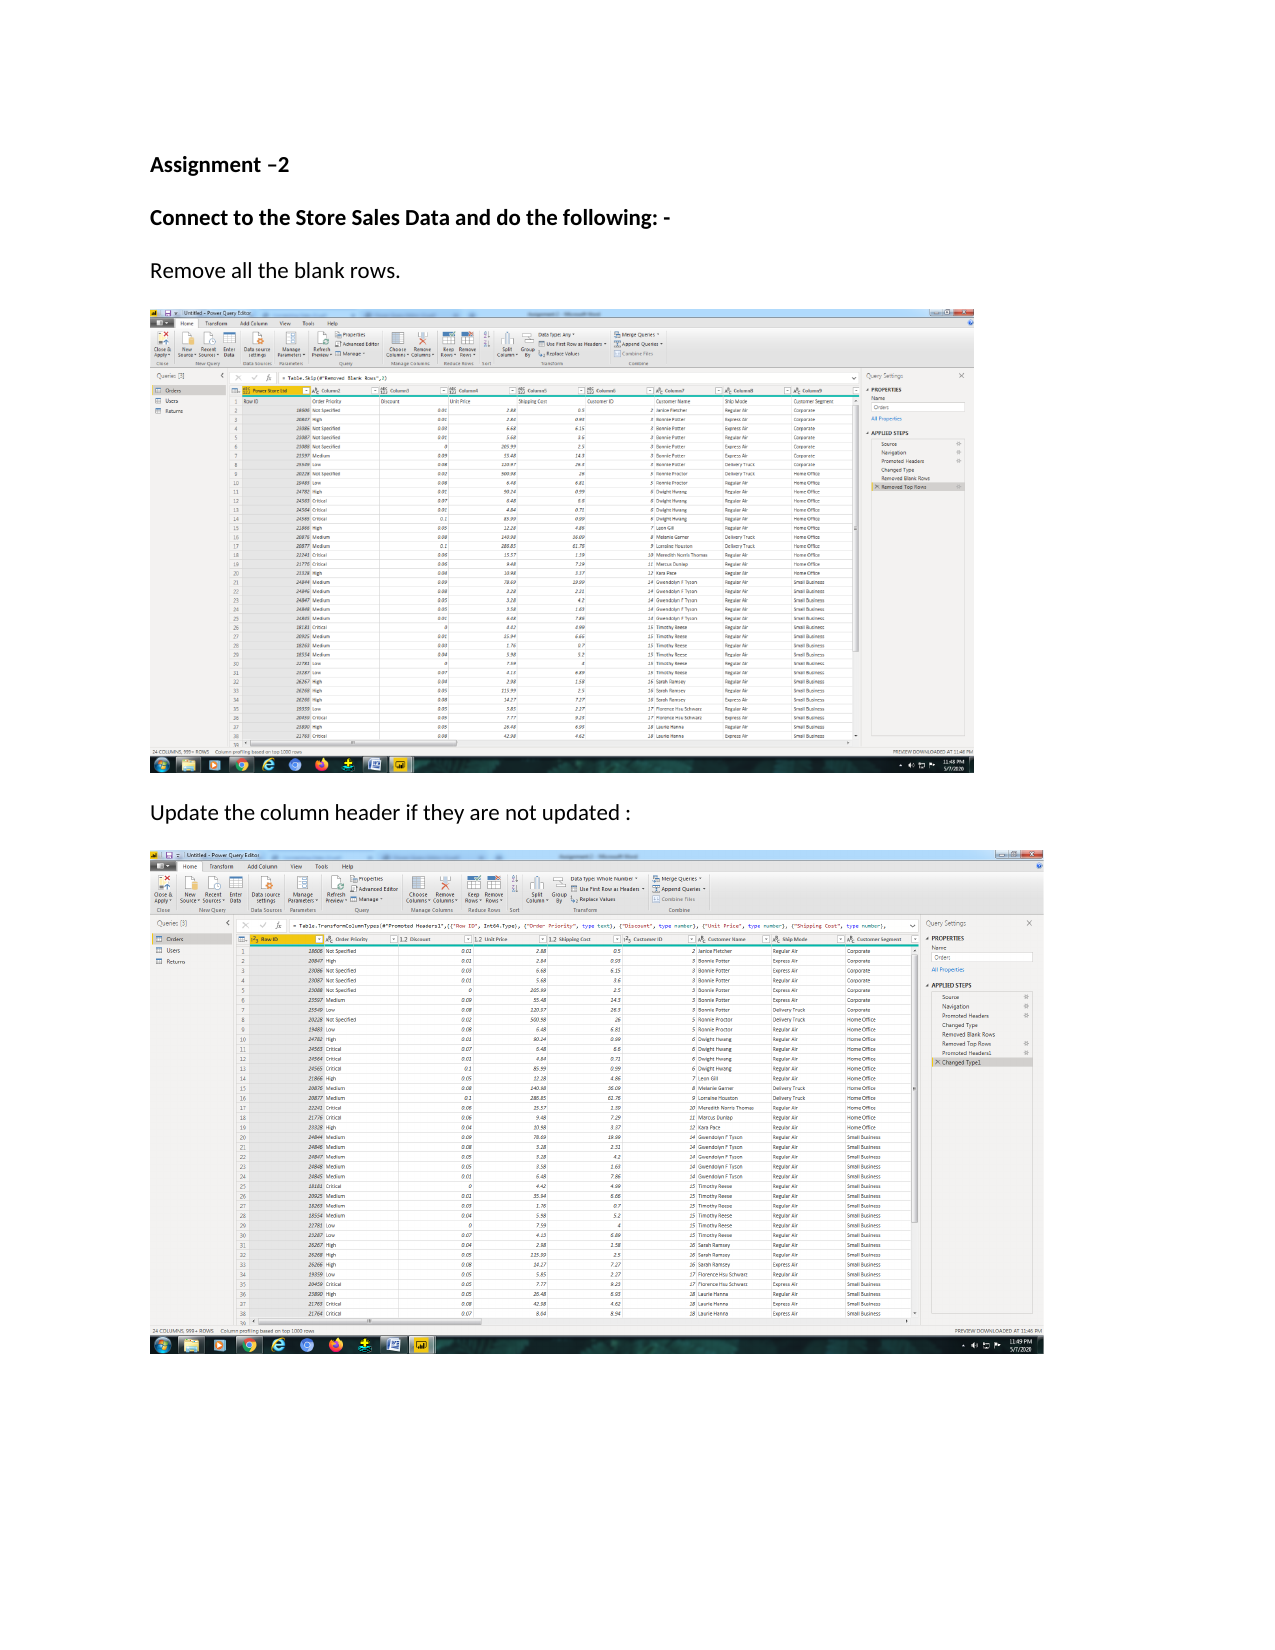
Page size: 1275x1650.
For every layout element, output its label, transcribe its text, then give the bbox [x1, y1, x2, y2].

text Update the column header if they are not updated : [150, 798, 1125, 826]
text Assignment –2 [150, 150, 1125, 178]
text Connect to the Store Sales Data and do the following: - [150, 203, 1125, 231]
picture [150, 309, 974, 773]
text Remove all the blank rows. [150, 256, 1125, 284]
picture [150, 850, 1044, 1354]
